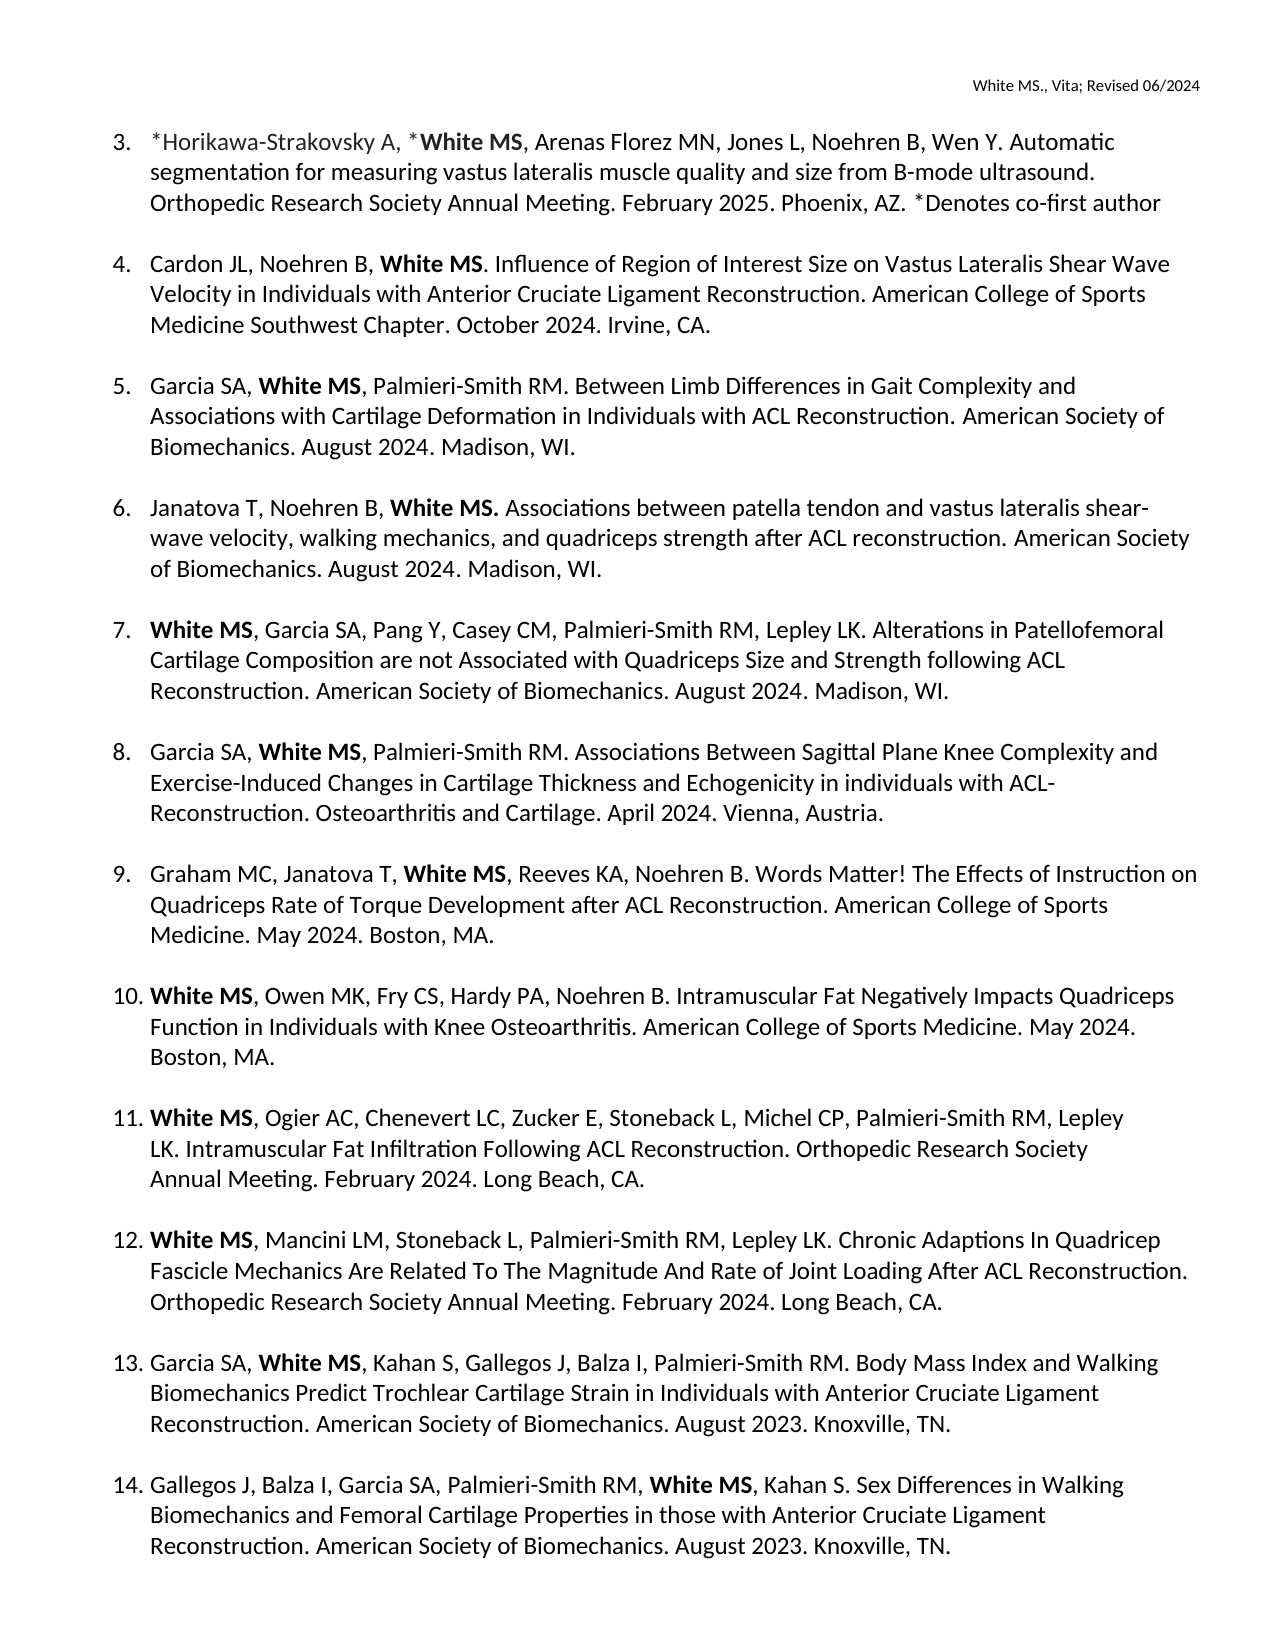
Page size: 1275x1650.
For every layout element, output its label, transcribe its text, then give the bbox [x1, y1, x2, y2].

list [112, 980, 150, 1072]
list Gallegos J, Balza I, Garcia SA, Palmieri-Smith RM, White MS, Kahan S. Sex Differences in Walking Biomechanics and Femoral Cartilage Properties in those with Anterior Cruciate Ligament Reconstruction. American Society of Biomechanics. August 2023. Knoxville, TN. [112, 1469, 1200, 1560]
list Garcia SA, White MS, Palmieri-Smith RM. Associations Between Sagittal Plane Knee Complexity and Exercise-Induced Changes in Cartilage Thickness and Echogenicity in individuals with ACL-Reconstruction. Osteoarthritis and Cartilage. April 2024. Vienna, Austria. [112, 736, 1200, 828]
list White MS, Mancini LM, Stoneback L, Palmieri-Smith RM, Lepley LK. Chronic Adaptions In Quadricep Fascicle Mechanics Are Related To The Magnitude And Rate of Joint Loading After ACL Reconstruction. Orthopedic Research Society Annual Meeting. February 2024. Long Beach, CA. [112, 1224, 1200, 1316]
list Garcia SA, White MS, Palmieri-Smith RM. Between Limb Differences in Gait Complexity and Associations with Cartilage Deformation in Individuals with ACL Reconstruction. American Society of Biomechanics. August 2024. Madison, WI. [112, 370, 1200, 462]
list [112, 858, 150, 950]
list White MS, Garcia SA, Pang Y, Casey CM, Palmieri-Smith RM, Lepley LK. Alterations in Patellofemoral Cartilage Composition are not Associated with Quadriceps Size and Strength following ACL Reconstruction. American Society of Biomechanics. August 2024. Madison, WI. [112, 614, 1200, 706]
list White MS, Owen MK, Fry CS, Hardy PA, Noehren B. Intramuscular Fat Negatively Impacts Quadriceps Function in Individuals with Knee Osteoarthritis. American College of Sports Medicine. May 2024. Boston, MA. [275, 980, 1200, 1072]
list *Horikawa-Strakovsky A, *White MS, Arenas Florez MN, Jones L, Noehren B, Wen Y. Automatic segmentation for measuring vastus lateralis muscle quality and size from B-mode ultrasound. Orthopedic Research Society Annual Meeting. February 2025. Phoenix, AZ. *Denotes co-first author [112, 126, 1200, 217]
list Graham MC, Janatova T, White MS, Reeves KA, Noehren B. Words Matter! The Effects of Instruction on Quadriceps Rate of Torque Development after ACL Reconstruction. American College of Sports Medicine. May 2024. Boston, MA. [495, 858, 1200, 950]
list White MS, Ogier AC, Chenevert LC, Zucker E, Stoneback L, Michel CP, Palmieri-Smith RM, Lepley LK. Intramuscular Fat Infiltration Following ACL Reconstruction. Orthopedic Research Society Annual Meeting. February 2024. Long Beach, CA. [112, 1102, 1200, 1194]
list Janatova T, Noehren B, White MS. Associations between patella tendon and vastus lateralis shear-wave velocity, walking mechanics, and quadriceps strength after ACL reconstruction. American Society of Biomechanics. August 2024. Madison, WI. [112, 492, 1200, 584]
list Garcia SA, White MS, Kahan S, Gallegos J, Balza I, Palmieri-Smith RM. Body Mass Index and Walking Biomechanics Predict Trochlear Cartilage Strain in Individuals with Anterior Cruciate Ligament Reconstruction. American Society of Biomechanics. August 2023. Knoxville, TN. [112, 1347, 1200, 1438]
list Cardon JL, Noehren B, White MS. Influence of Region of Interest Size on Vastus Lateralis Shear Wave Velocity in Individuals with Anterior Cruciate Ligament Reconstruction. American College of Sports Medicine Southwest Chapter. October 2024. Irvine, CA. [112, 248, 1200, 339]
